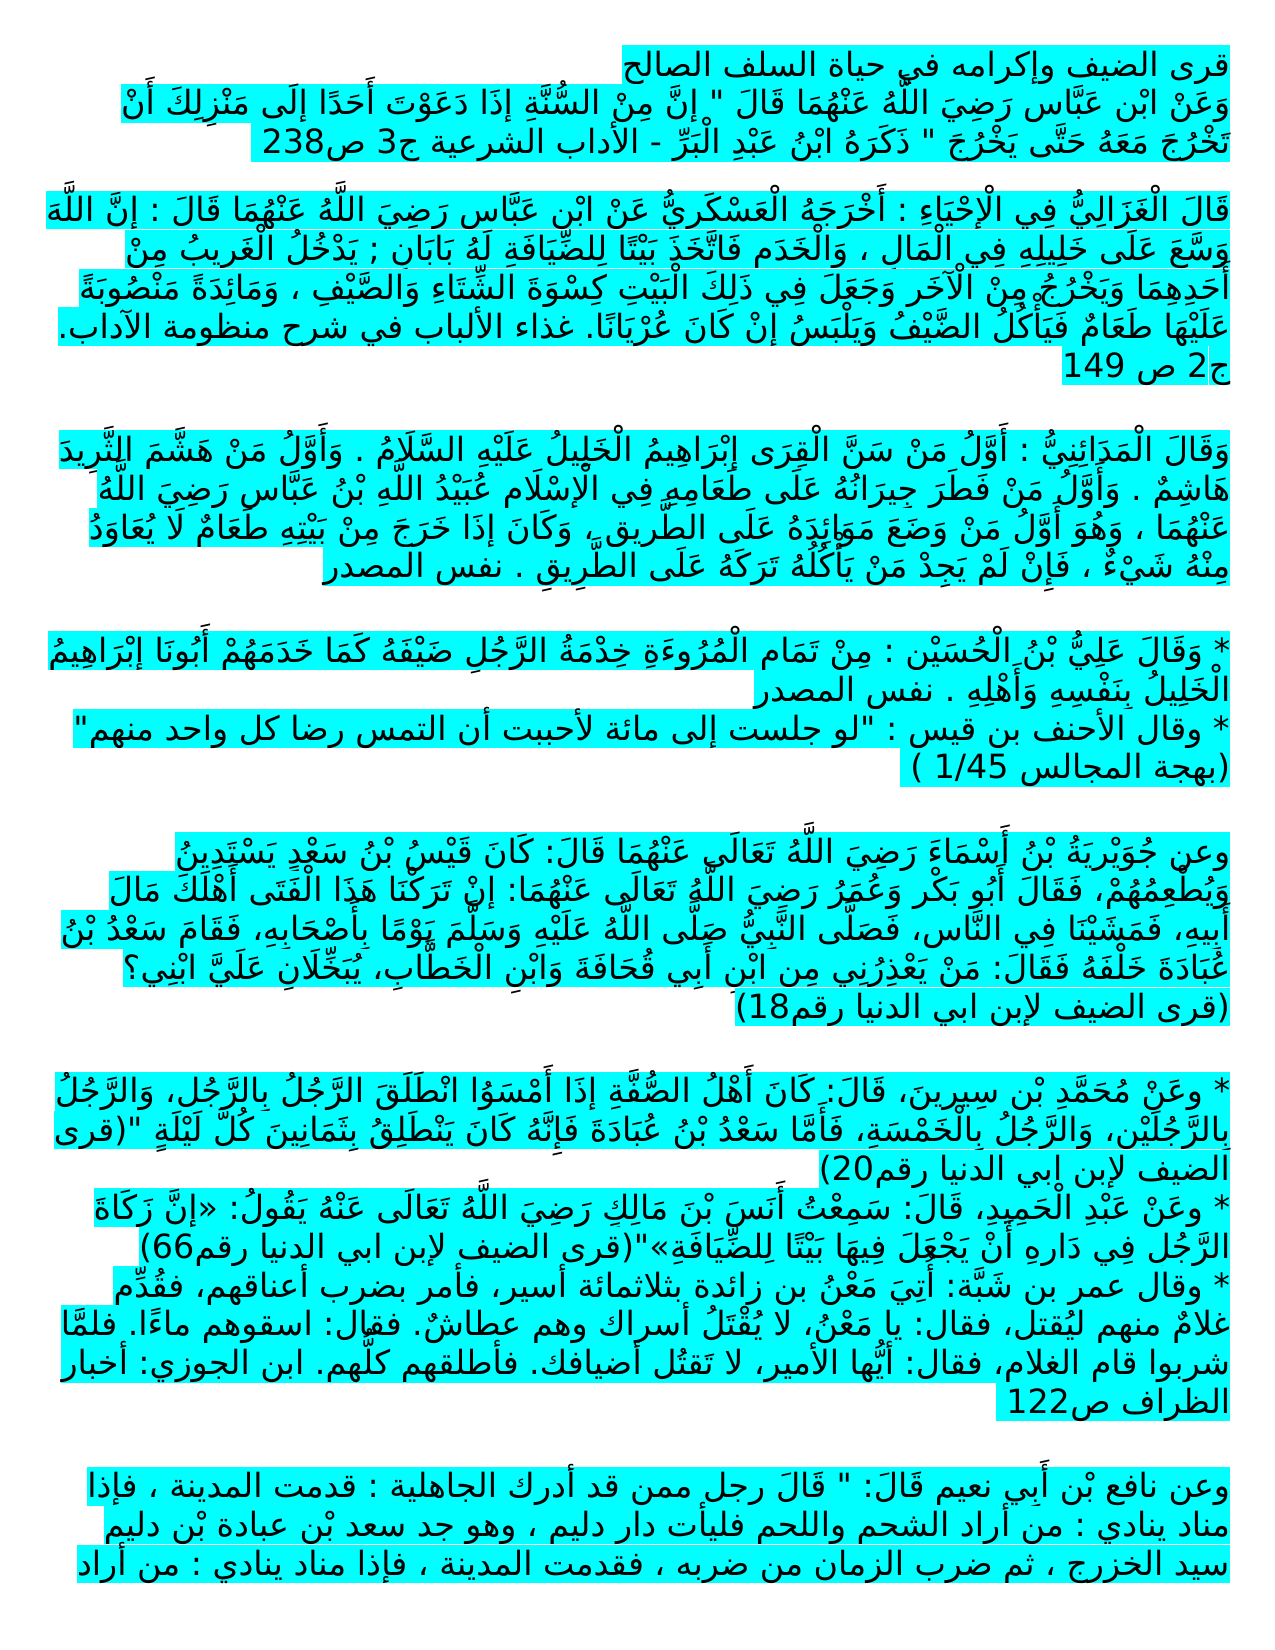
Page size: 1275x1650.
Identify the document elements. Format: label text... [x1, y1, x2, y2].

text قَالَ الْغَزَالِيُّ فِي الْإِحْيَاءِ : أَخْرَجَهُ الْعَسْكَرِيُّ عَنْ ابْنِ عَبَّاسٍ رَضِيَ اللَّهُ عَنْهُمَا قَالَ : إنَّ اللَّهَ وَسَّعَ عَلَى خَلِيلِهِ فِي الْمَالِ ، وَالْخَدَمِ فَاتَّخَذَ بَيْتًا لِلضِّيَافَةِ لَهُ بَابَانِ ; يَدْخُلُ الْغَرِيبُ مِنْ أَحَدِهِمَا وَيَخْرُجُ مِنْ الْآخَرِ وَجَعَلَ فِي ذَلِكَ الْبَيْتِ كِسْوَةَ الشِّتَاءِ وَالصَّيْفِ ، وَمَائِدَةً مَنْصُوبَةً عَلَيْهَا طَعَامٌ فَيَأْكُلُ الضَّيْفُ وَيَلْبَسُ إنْ كَانَ عُرْيَانًا. غذاء الألباب في شرح منظومة الآداب. ج2 ص 149 [45, 191, 1062, 385]
subtitle قرى الضيف وإكرامه في حياة السلف الصالح وَعَنْ ابْنِ عَبَّاسٍ رَضِيَ اللَّهُ عَنْهُمَا قَالَ " إنَّ مِنْ السُّنَّةِ إذَا دَعَوْتَ أَحَدًا إلَى مَنْزِلِكَ أَنْ تَخْرُجَ مَعَهُ حَتَّى يَخْرُجَ " ذَكَرَهُ ابْنُ عَبْدِ الْبَرِّ - الأداب الشرعية ج3 ص238 [45, 45, 622, 162]
text * وعَنْ مُحَمَّدِ بْنِ سِيرِينَ، قَالَ: كَانَ أَهْلُ الصُّفَّةِ إِذَا أَمْسَوُا انْطَلَقَ الرَّجُلُ بِالرَّجُلِ، وَالرَّجُلُ بِالرَّجُلَيْنِ، وَالرَّجُلُ بِالْخَمْسَةِ، فَأَمَّا سَعْدُ بْنُ عُبَادَةَ فَإِنَّهُ كَانَ يَنْطَلِقُ بِثَمَانِينَ كُلَّ لَيْلَةٍ "(قرى الضيف لإبن ابي الدنيا رقم20) [45, 1072, 975, 1188]
text وعن جُوَيْرِيَةُ بْنُ أَسْمَاءَ رَضِيَ اللَّهُ تَعَالَى عَنْهُمَا قَالَ: كَانَ قَيْسُ بْنُ سَعْدٍ يَسْتَدِينُ وَيُطْعِمُهُمْ، فَقَالَ أَبُو بَكْرٍ وَعُمَرُ رَضِيَ اللَّهُ تَعَالَى عَنْهُمَا: إِنْ تَرَكْنَا هَذَا الْفَتَى أَهْلَكَ مَالَ أَبِيهِ، فَمَشَيْنَا فِي النَّاسِ، فَصَلَّى النَّبِيُّ صَلَّى اللَّهُ عَلَيْهِ وَسَلَّمَ يَوْمًا بِأَصْحَابِهِ، فَقَامَ سَعْدُ بْنُ عُبَادَةَ خَلْفَهُ فَقَالَ: مَنْ يَعْذِرُنِي مِنِ ابْنِ أَبِي قُحَافَةَ وَابْنِ الْخَطَّابِ، يُبَخِّلَانِ عَلَيَّ ابْنِي؟ (قرى الضيف لإبن ابي الدنيا رقم18) [45, 832, 1230, 1026]
text * وقال عمر بن شَبَّة: أُتِيَ مَعْنُ بن زائدة بثلاثمائة أسير، فأمر بضرب أعناقهم، فقُدِّم غلامٌ منهم ليُقتل، فقال: يا مَعْنُ، لا يُقْتَلُ أسراك وهم عطاشٌ. فقال: اسقوهم ماءًا. فلمَّا شربوا قام الغلام، فقال: أيُّها الأمير، لا تَقتُل أضيافك. فأطلقهم كلُّهم. ابن الجوزي: أخبار الظراف ص122 [45, 1266, 996, 1421]
text وَقَالَ الْمَدَائِنِيُّ : أَوَّلُ مَنْ سَنَّ الْقِرَى إبْرَاهِيمُ الْخَلِيلُ عَلَيْهِ السَّلَامُ . وَأَوَّلُ مَنْ هَشَّمَ الثَّرِيدَ هَاشِمٌ . وَأَوَّلُ مَنْ فَطَرَ جِيرَانُهُ عَلَى طَعَامِهِ فِي الْإِسْلَامِ عُبَيْدُ اللَّهِ بْنُ عَبَّاسٍ رَضِيَ اللَّهُ عَنْهُمَا ، وَهُوَ أَوَّلُ مَنْ وَضَعَ مَوَائِدَهُ عَلَى الطَّرِيقِ ، وَكَانَ إذَا خَرَجَ مِنْ بَيْتِهِ طَعَامٌ لَا يُعَاوَدُ مِنْهُ شَيْءٌ ، فَإِنْ لَمْ يَجِدْ مَنْ يَأْكُلُهُ تَرَكَهُ عَلَى الطَّرِيقِ . نفس المصدر [45, 430, 323, 586]
text * وَقَالَ عَلِيُّ بْنُ الْحُسَيْنِ : مِنْ تَمَامِ الْمُرُوءَةِ خِدْمَةُ الرَّجُلِ ضَيْفَهُ كَمَا خَدَمَهُمْ أَبُونَا إبْرَاهِيمُ الْخَلِيلُ بِنَفْسِهِ وَأَهْلِهِ . نفس المصدر [45, 631, 754, 709]
text * وقال الأحنف بن قيس : "لو جلست إلى مائة لأحببت أن التمس رضا كل واحد منهم" (بهجة المجالس 1/45 ) [45, 709, 900, 787]
